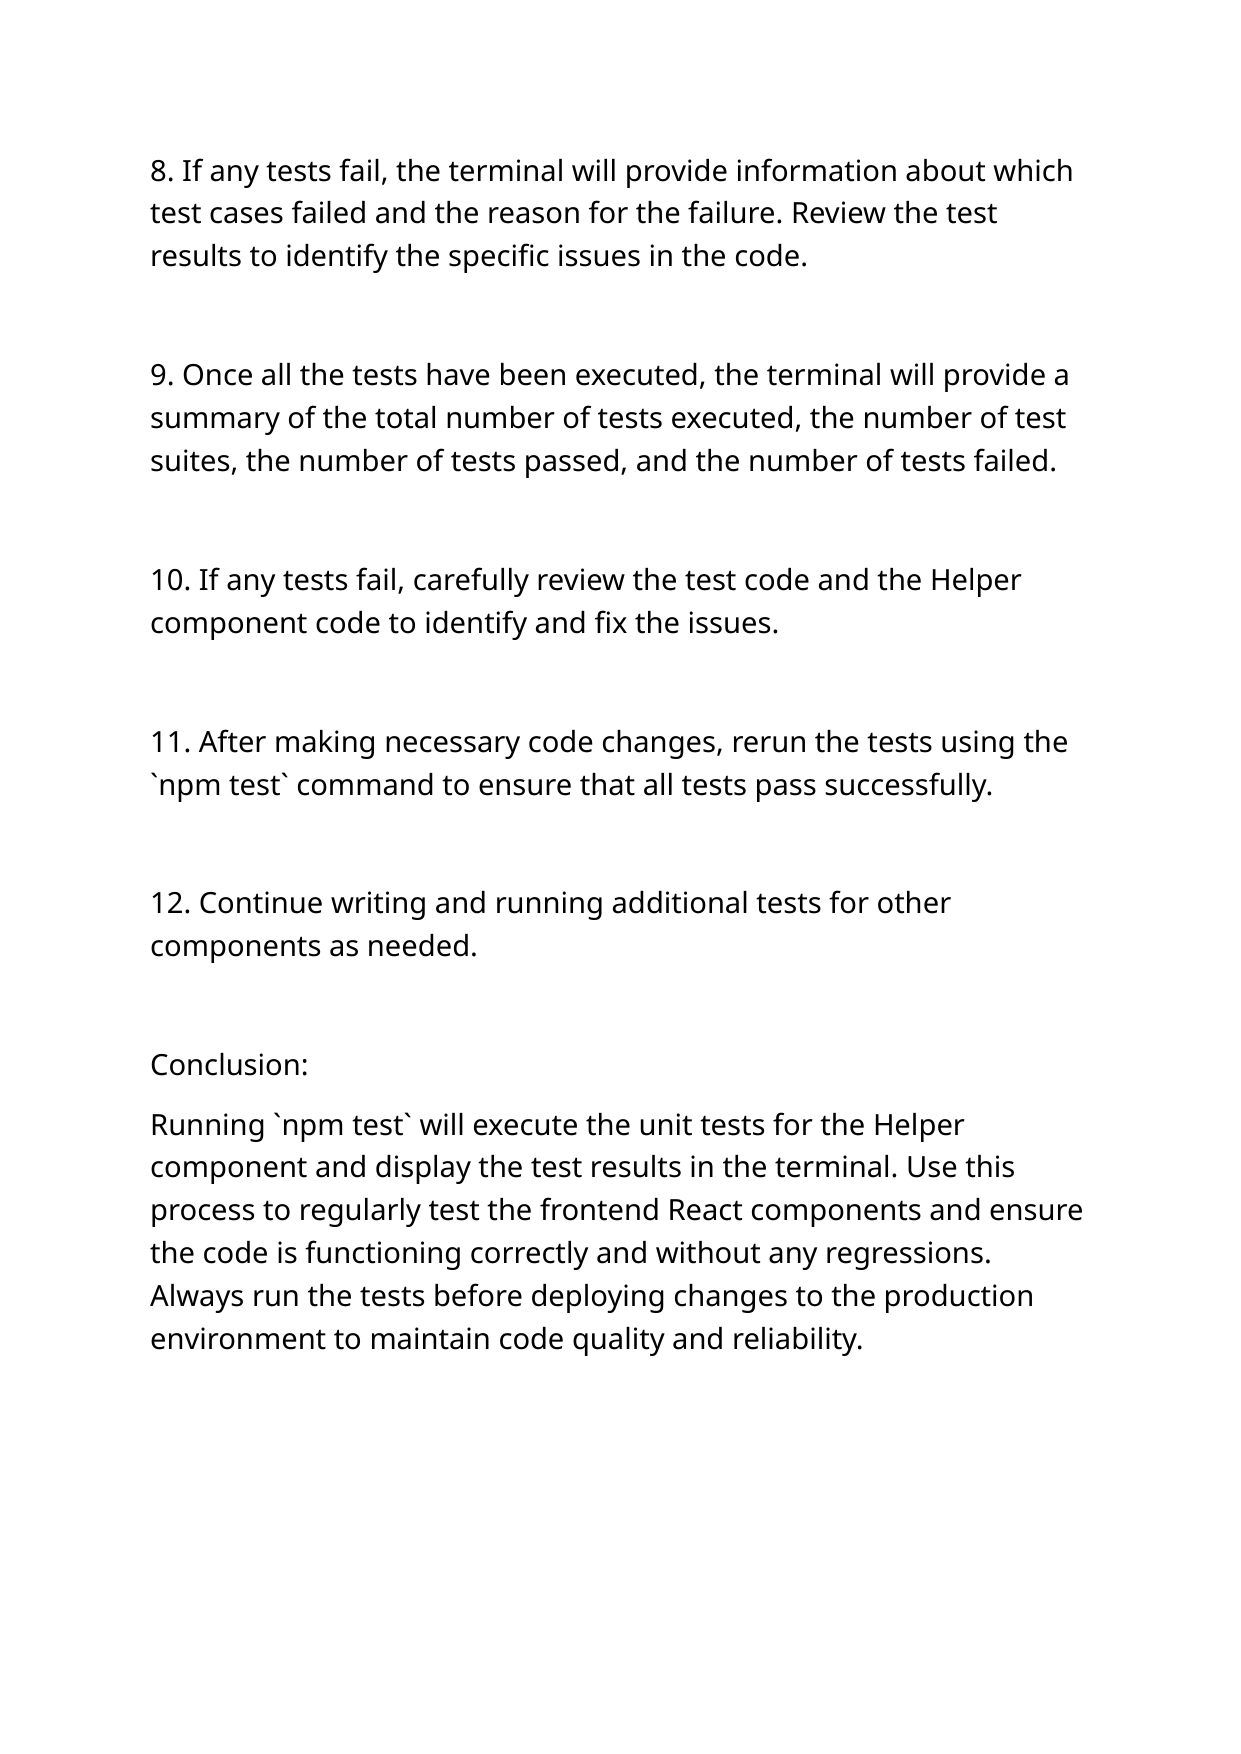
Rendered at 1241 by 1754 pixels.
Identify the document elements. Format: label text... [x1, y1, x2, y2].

text 10. If any tests fail, carefully review the test code and the Helper component code to identify and fix the issues. [150, 559, 1090, 642]
text 8. If any tests fail, the terminal will provide information about which test cases failed and the reason for the failure. Review the test results to identify the specific issues in the code. [150, 150, 1090, 275]
text Running `npm test` will execute the unit tests for the Helper component and display the test results in the terminal. Use this process to regularly test the frontend React components and ensure the code is functioning correctly and without any regressions. Always run the tests before deploying changes to the production environment to maintain code quality and reliability. [150, 1104, 1090, 1358]
text Conclusion: [150, 1044, 1090, 1084]
text 11. After making necessary code changes, rerun the tests using the `npm test` command to ensure that all tests pass successfully. [150, 721, 1090, 803]
text 9. Once all the tests have been executed, the terminal will provide a summary of the total number of tests executed, the number of test suites, the number of tests passed, and the number of tests failed. [150, 354, 1090, 480]
text 12. Continue writing and running additional tests for other components as needed. [150, 883, 1090, 965]
